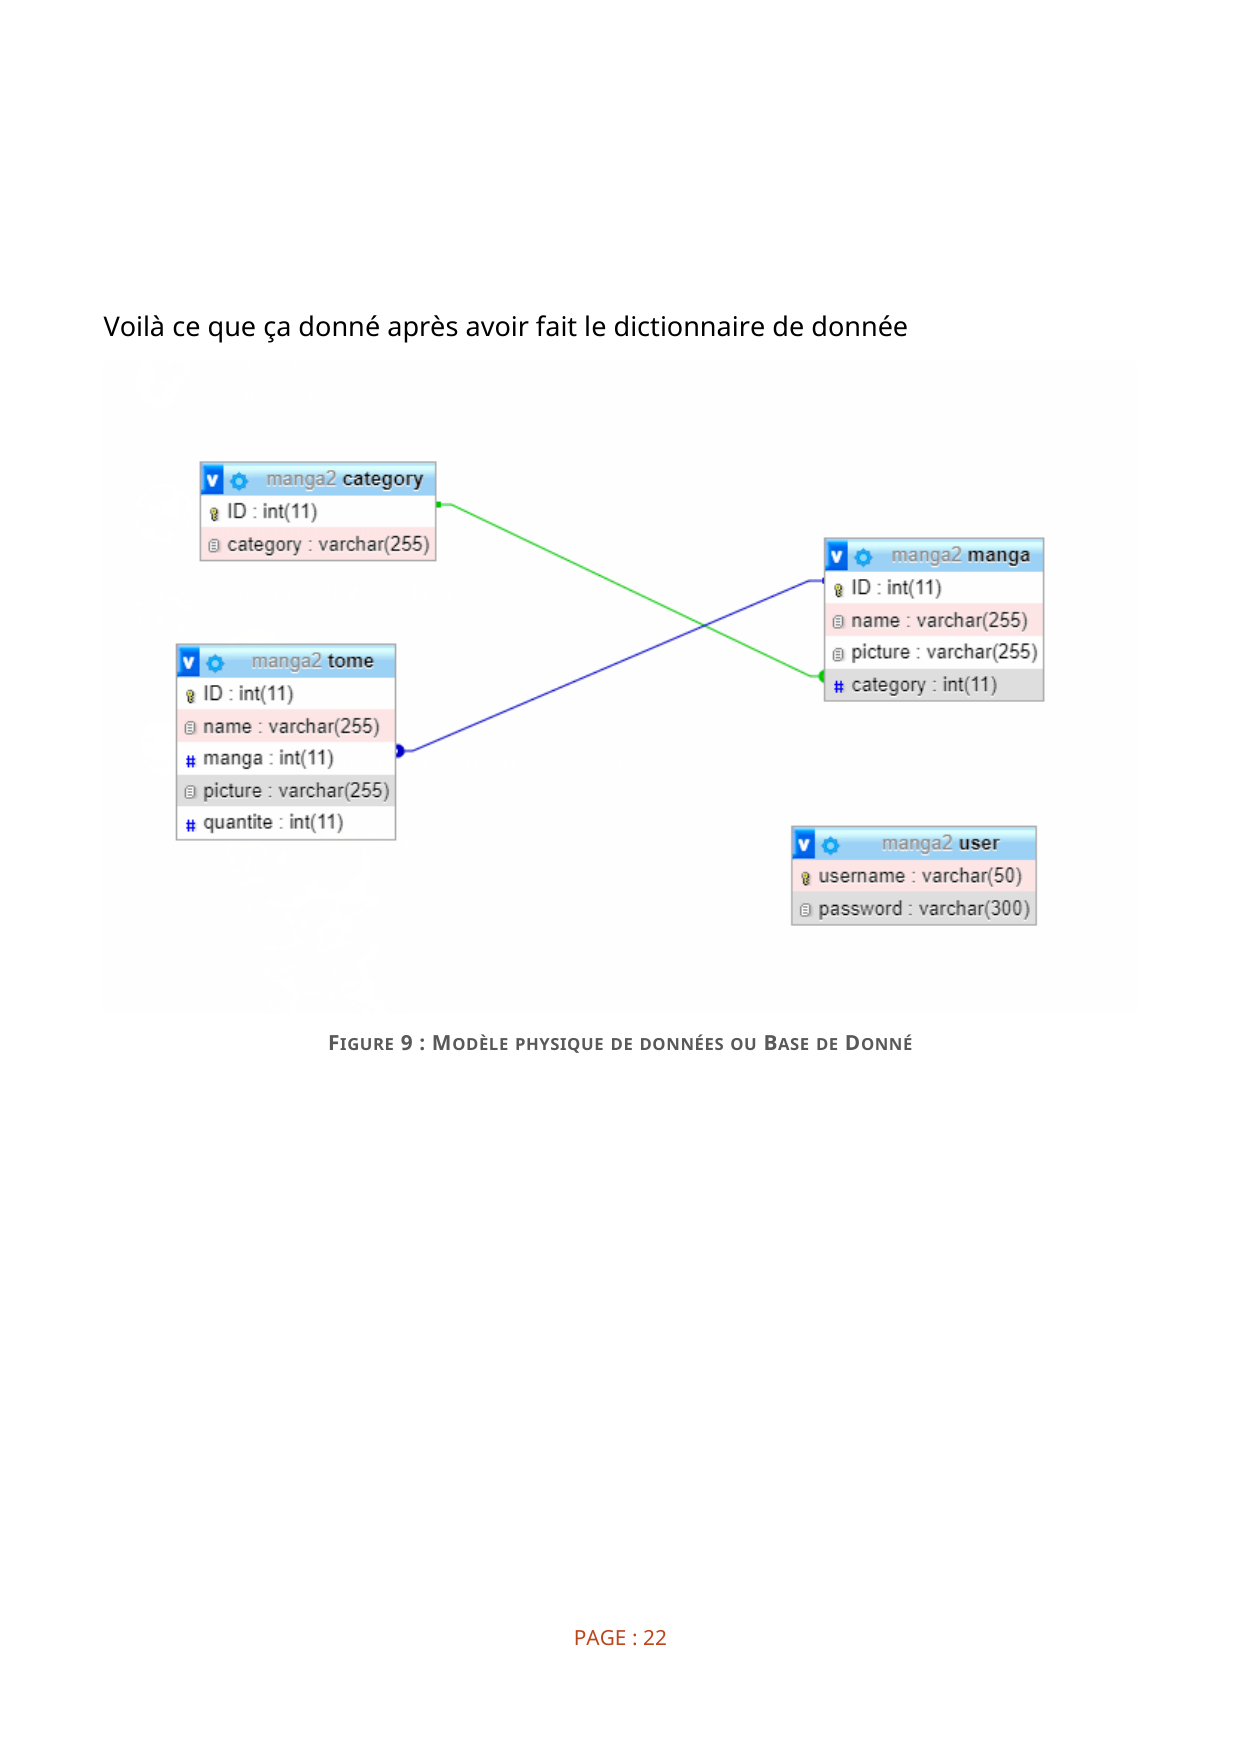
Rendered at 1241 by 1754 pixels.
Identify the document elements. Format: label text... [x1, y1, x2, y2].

text Figure 9 : Modèle physique de données ou Base de Donné [103, 1028, 1137, 1057]
text Voilà ce que ça donné après avoir fait le dictionnaire de donnée [103, 308, 1137, 345]
picture [103, 361, 1137, 1014]
